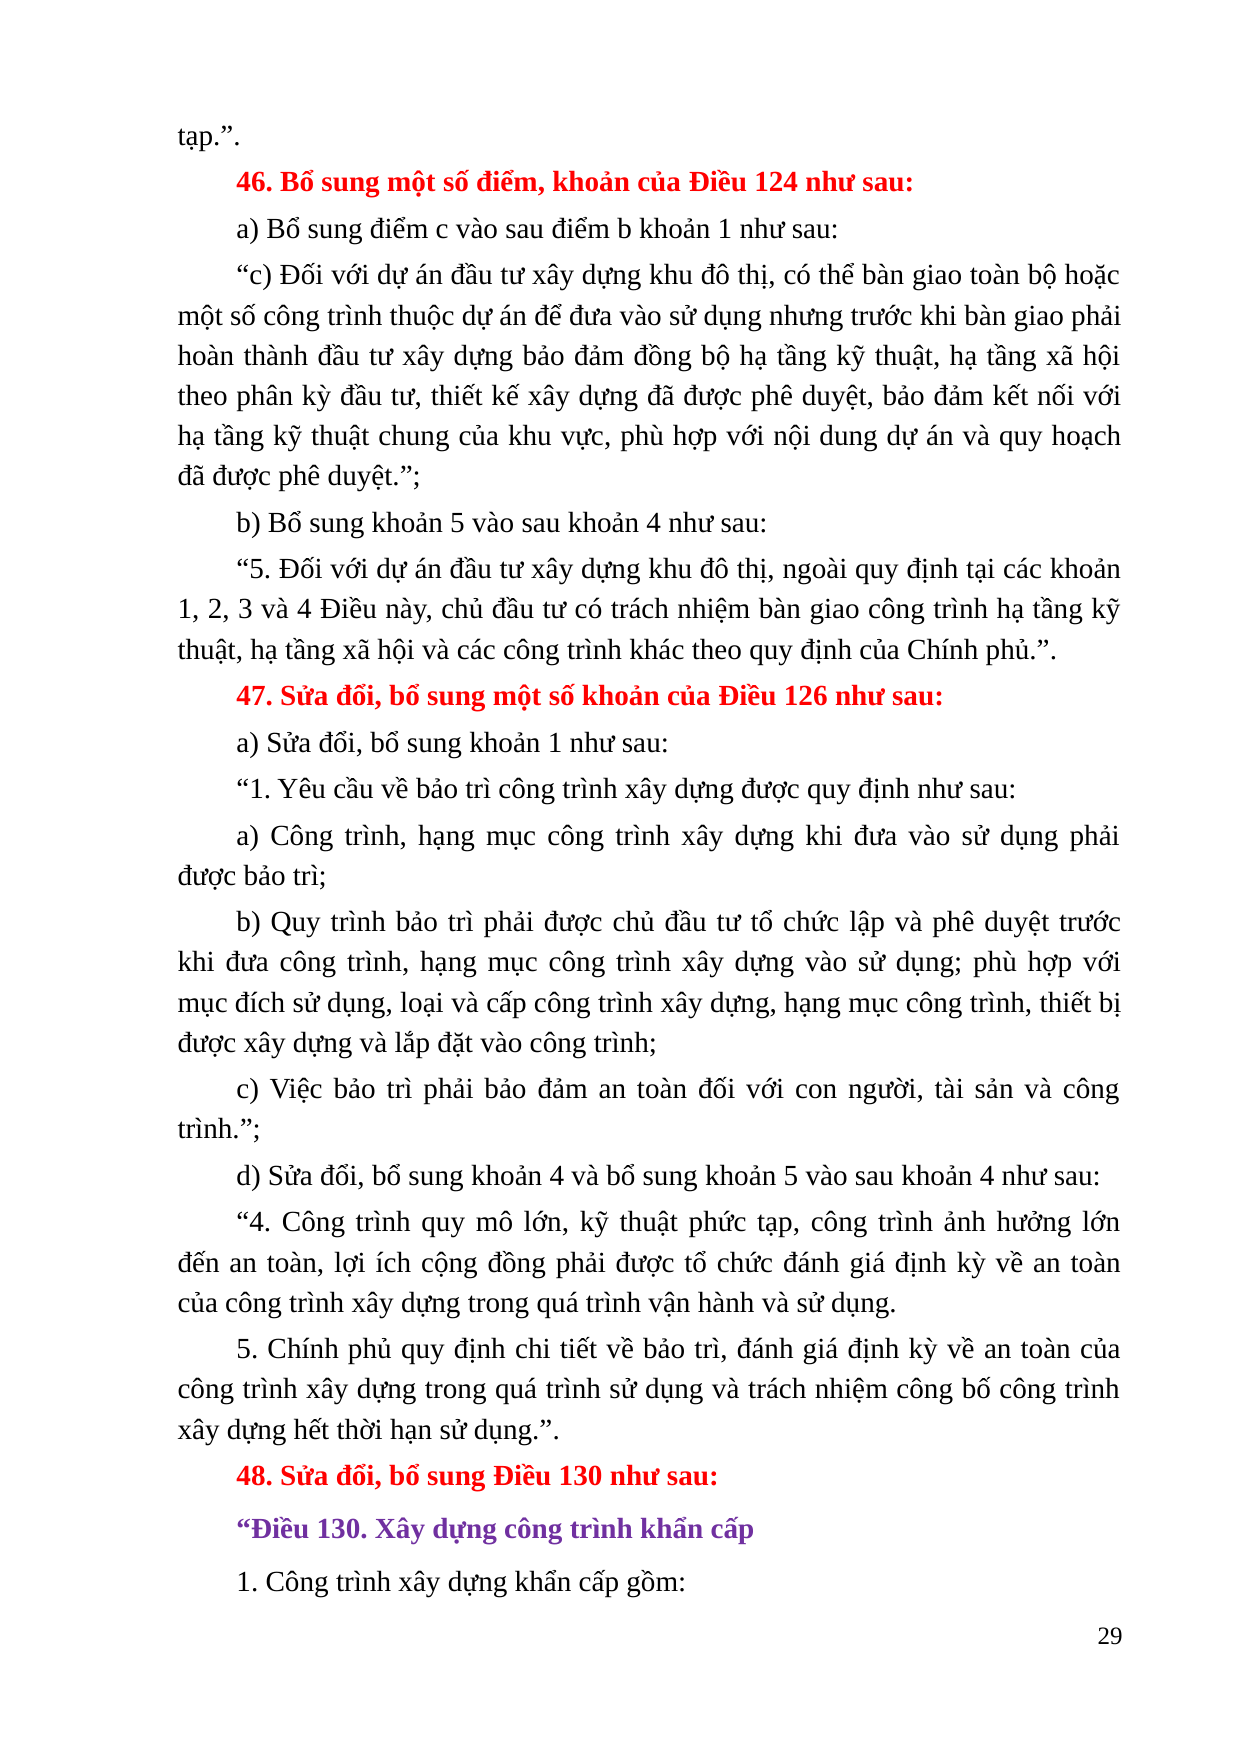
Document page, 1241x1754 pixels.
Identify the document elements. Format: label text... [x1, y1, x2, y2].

text a) Sửa đổi, bổ sung khoản 1 như sau: [177, 725, 1122, 758]
text “5. Đối với dự án đầu tư xây dựng khu đô thị, ngoài quy định tại các khoản 1, 2, 3 và 4 Điều này, chủ đầu tư có trách nhiệm bàn giao công trình hạ tầng kỹ thuật, hạ tầng xã hội và các công trình khác theo quy định của Chính phủ.”. [177, 551, 1122, 665]
text d) Sửa đổi, bổ sung khoản 4 và bổ sung khoản 5 vào sau khoản 4 như sau: [177, 1158, 1122, 1192]
text b) Bổ sung khoản 5 vào sau khoản 4 như sau: [177, 505, 1122, 538]
text “4. Công trình quy mô lớn, kỹ thuật phức tạp, công trình ảnh hưởng lớn đến an toàn, lợi ích cộng đồng phải được tổ chức đánh giá định kỳ về an toàn của công trình xây dựng trong quá trình vận hành và sử dụng. [177, 1204, 1122, 1318]
text “c) Đối với dự án đầu tư xây dựng khu đô thị, có thể bàn giao toàn bộ hoặc một số công trình thuộc dự án để đưa vào sử dụng nhưng trước khi bàn giao phải hoàn thành đầu tư xây dựng bảo đảm đồng bộ hạ tầng kỹ thuật, hạ tầng xã hội theo phân kỳ đầu tư, thiết kế xây dựng đã được phê duyệt, bảo đảm kết nối với hạ tầng kỹ thuật chung của khu vực, phù hợp với nội dung dự án và quy hoạch đã được phê duyệt.”; [177, 257, 1122, 492]
subtitle 48. Sửa đổi, bổ sung Điều 130 như sau: [177, 1458, 1122, 1492]
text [177, 118, 1122, 152]
text “1. Yêu cầu về bảo trì công trình xây dựng được quy định như sau: [177, 771, 1122, 805]
text c) Việc bảo trì phải bảo đảm an toàn đối với con người, tài sản và công trình.”; [177, 1071, 1122, 1145]
subtitle “Điều 130. Xây dựng công trình khẩn cấp [177, 1511, 1122, 1544]
text 1. Công trình xây dựng khẩn cấp gồm: [177, 1564, 1122, 1597]
text a) Công trình, hạng mục công trình xây dựng khi đưa vào sử dụng phải được bảo trì; [177, 818, 1122, 891]
text 5. Chính phủ quy định chi tiết về bảo trì, đánh giá định kỳ về an toàn của công trình xây dựng trong quá trình sử dụng và trách nhiệm công bố công trình xây dựng hết thời hạn sử dụng.”. [177, 1331, 1122, 1445]
subtitle 46. Bổ sung một số điểm, khoản của Điều 124 như sau: [177, 164, 1122, 198]
subtitle 47. Sửa đổi, bổ sung một số khoản của Điều 126 như sau: [177, 678, 1122, 712]
text b) Quy trình bảo trì phải được chủ đầu tư tổ chức lập và phê duyệt trước khi đưa công trình, hạng mục công trình xây dựng vào sử dụng; phù hợp với mục đích sử dụng, loại và cấp công trình xây dựng, hạng mục công trình, thiết bị được xây dựng và lắp đặt vào công trình; [177, 904, 1122, 1058]
text a) Bổ sung điểm c vào sau điểm b khoản 1 như sau: [177, 211, 1122, 244]
